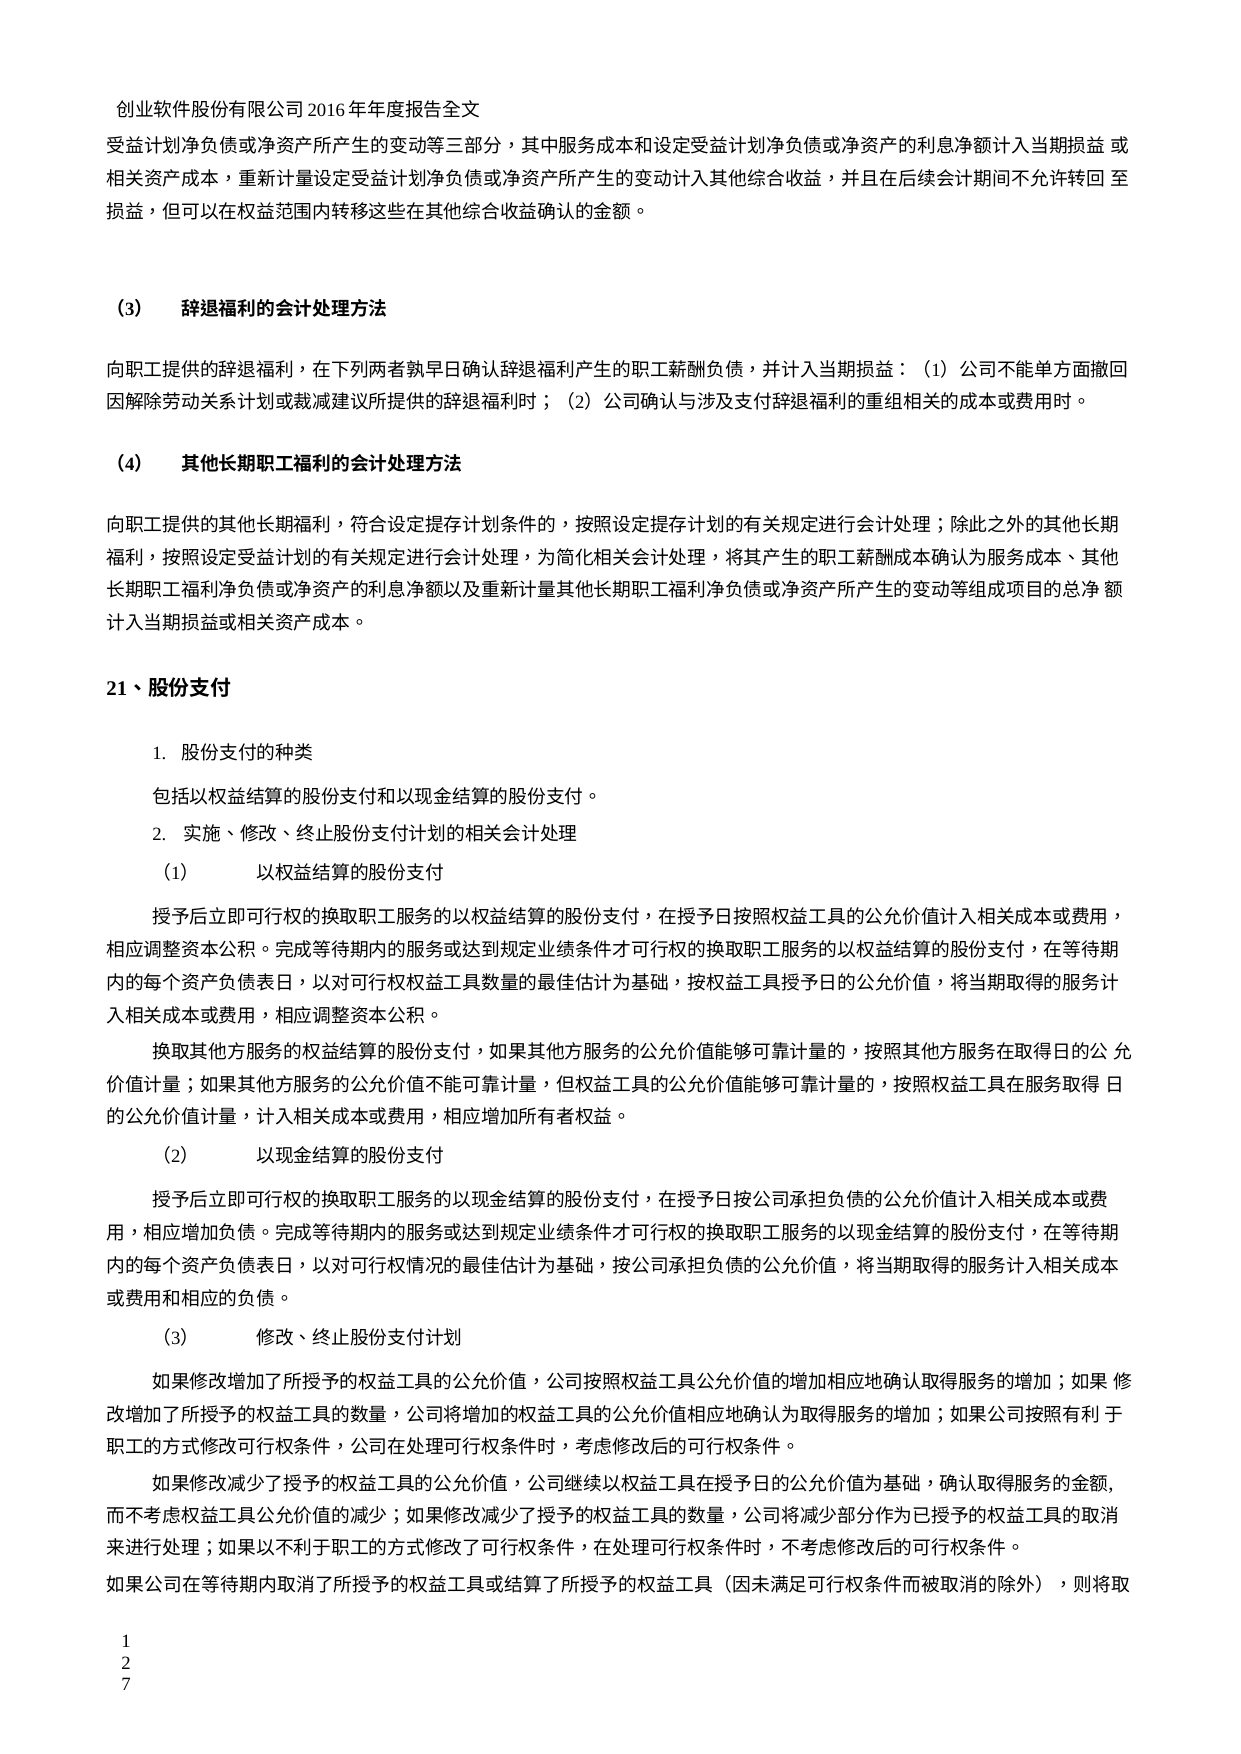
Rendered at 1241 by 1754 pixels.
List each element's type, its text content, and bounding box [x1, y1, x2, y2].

text （3） 修改、终止股份支付计划 [106, 1324, 1134, 1350]
text 向职工提供的其他长期福利，符合设定提存计划条件的，按照设定提存计划的有关规定进行会计处理；除此之外的其他长期 福利，按照设定受益计划的有关规定进行会计处理，为简化相关会计处理，将其产生的职工薪酬成本确认为服务成本、其他 长期职工福利净负债或净资产的利息净额以及重新计量其他长期职工福利净负债或净资产所产生的变动等组成项目的总净 额计入当期损益或相关资产成本。 [106, 506, 1134, 636]
text 授予后立即可行权的换取职工服务的以权益结算的股份支付，在授予日按照权益工具的公允价值计入相关成本或费用， 相应调整资本公积。完成等待期内的服务或达到规定业绩条件才可行权的换取职工服务的以权益结算的股份支付，在等待期 内的每个资产负债表日，以对可行权权益工具数量的最佳估计为基础，按权益工具授予日的公允价值，将当期取得的服务计 入相关成本或费用，相应调整资本公积。 [106, 897, 1134, 1029]
text 包括以权益结算的股份支付和以现金结算的股份支付。 [106, 778, 1134, 810]
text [106, 126, 1134, 225]
text 向职工提供的辞退福利，在下列两者孰早日确认辞退福利产生的职工薪酬负债，并计入当期损益：（1）公司不能单方面撤回 因解除劳动关系计划或裁减建议所提供的辞退福利时；（2）公司确认与涉及支付辞退福利的重组相关的成本或费用时。 [106, 351, 1134, 415]
text （4） 其他长期职工福利的会计处理方法 [106, 444, 1134, 477]
text 授予后立即可行权的换取职工服务的以现金结算的股份支付，在授予日按公司承担负债的公允价值计入相关成本或费 用，相应增加负债。完成等待期内的服务或达到规定业绩条件才可行权的换取职工服务的以现金结算的股份支付，在等待期 内的每个资产负债表日，以对可行权情况的最佳估计为基础，按公司承担负债的公允价值，将当期取得的服务计入相关成本 或费用和相应的负债。 [106, 1181, 1134, 1312]
text （1） 以权益结算的股份支付 [106, 859, 1134, 885]
text 21、股份支付 [106, 673, 1134, 702]
text （2） 以现金结算的股份支付 [106, 1142, 1134, 1168]
text 如果修改减少了授予的权益工具的公允价值，公司继续以权益工具在授予日的公允价值为基础，确认取得服务的金额, 而不考虑权益工具公允价值的减少；如果修改减少了授予的权益工具的数量，公司将减少部分作为已授予的权益工具的取消 来进行处理；如果以不利于职工的方式修改了可行权条件，在处理可行权条件时，不考虑修改后的可行权条件。 [106, 1464, 1134, 1561]
list 实施、修改、终止股份支付计划的相关会计处理 [106, 814, 1134, 847]
list 股份支付的种类 [106, 739, 1134, 765]
text 换取其他方服务的权益结算的股份支付，如果其他方服务的公允价值能够可靠计量的，按照其他方服务在取得日的公 允价值计量；如果其他方服务的公允价值不能可靠计量，但权益工具的公允价值能够可靠计量的，按照权益工具在服务取得 日的公允价值计量，计入相关成本或费用，相应增加所有者权益。 [106, 1033, 1134, 1130]
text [106, 1565, 1134, 1598]
text （3） 辞退福利的会计处理方法 [106, 289, 1134, 322]
text 如果修改增加了所授予的权益工具的公允价值，公司按照权益工具公允价值的增加相应地确认取得服务的增加；如果 修改增加了所授予的权益工具的数量，公司将增加的权益工具的公允价值相应地确认为取得服务的增加；如果公司按照有利 于职工的方式修改可行权条件，公司在处理可行权条件时，考虑修改后的可行权条件。 [106, 1362, 1134, 1460]
